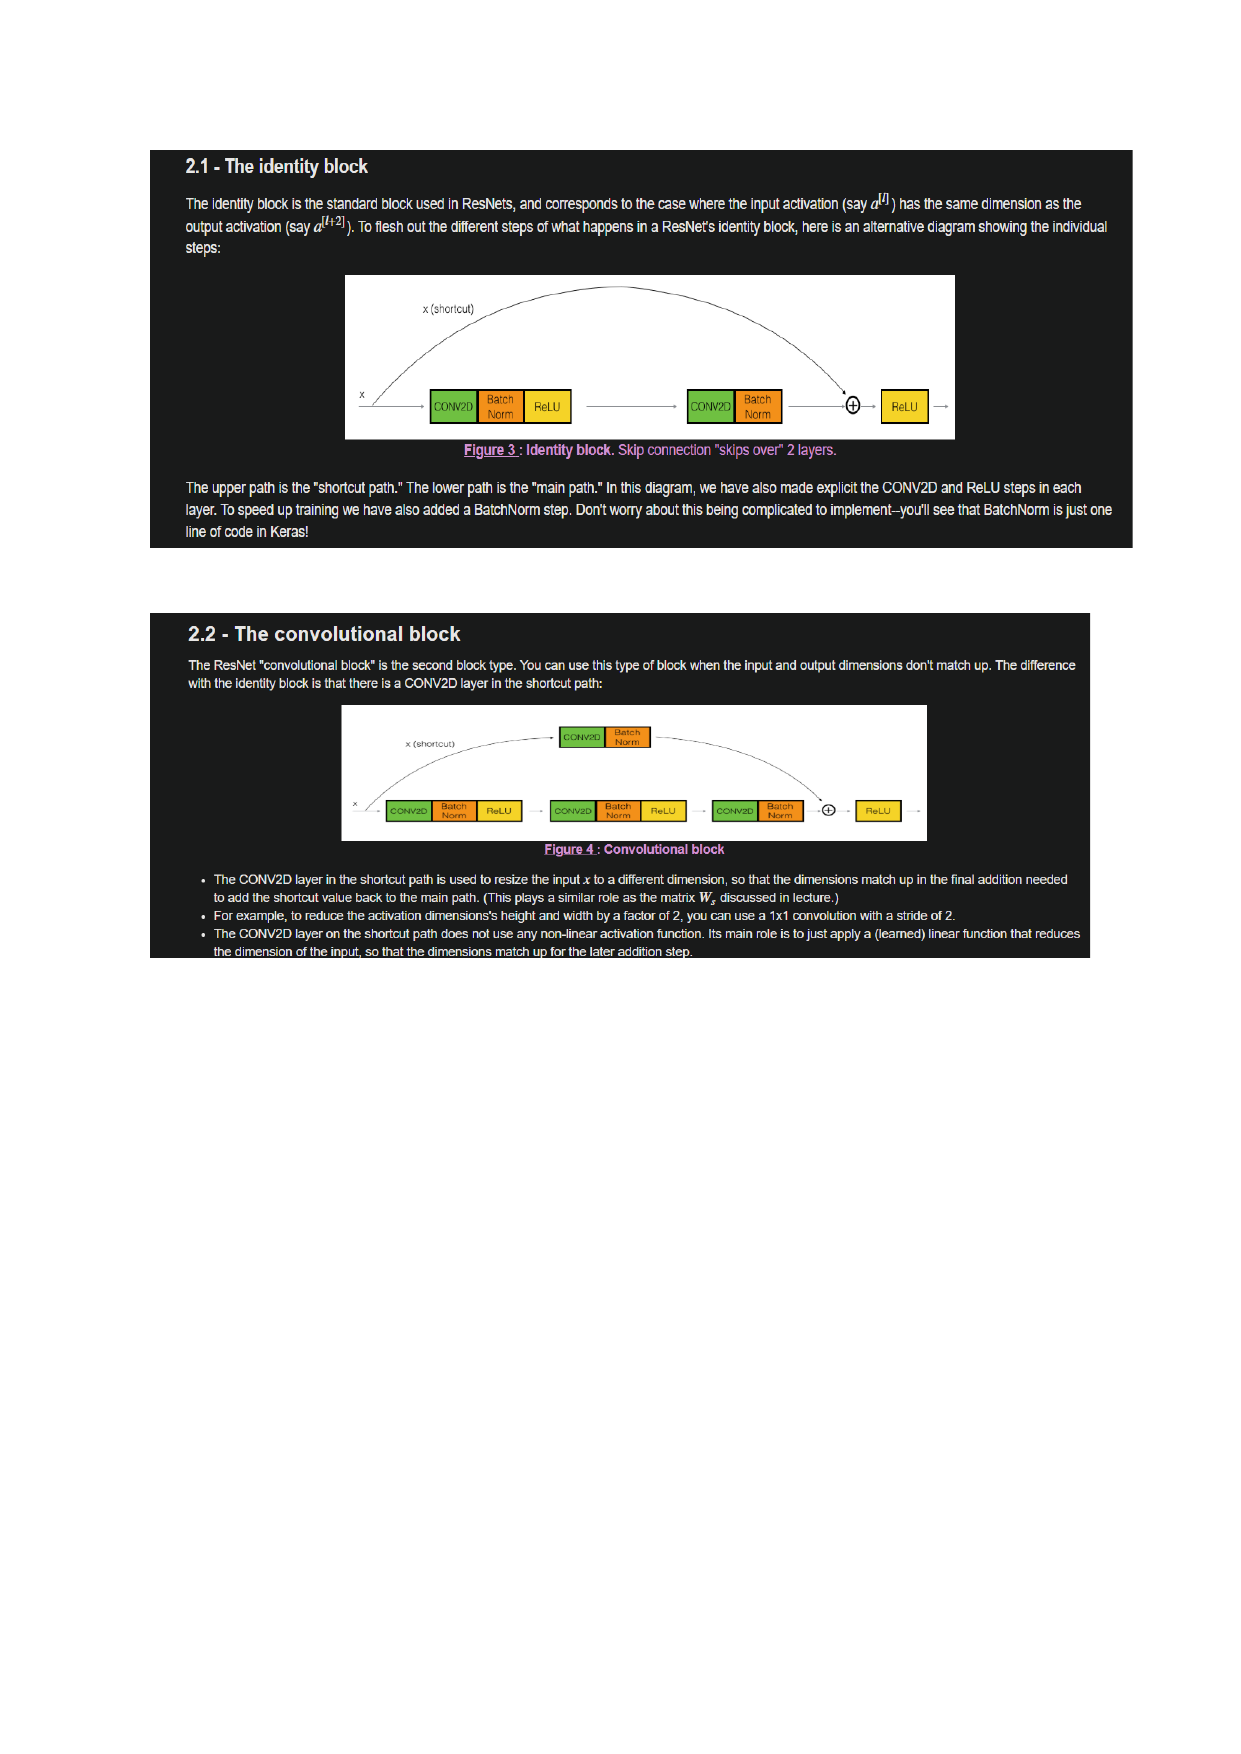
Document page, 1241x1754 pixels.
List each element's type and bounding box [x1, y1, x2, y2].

picture [150, 613, 1091, 958]
picture [150, 150, 1133, 548]
